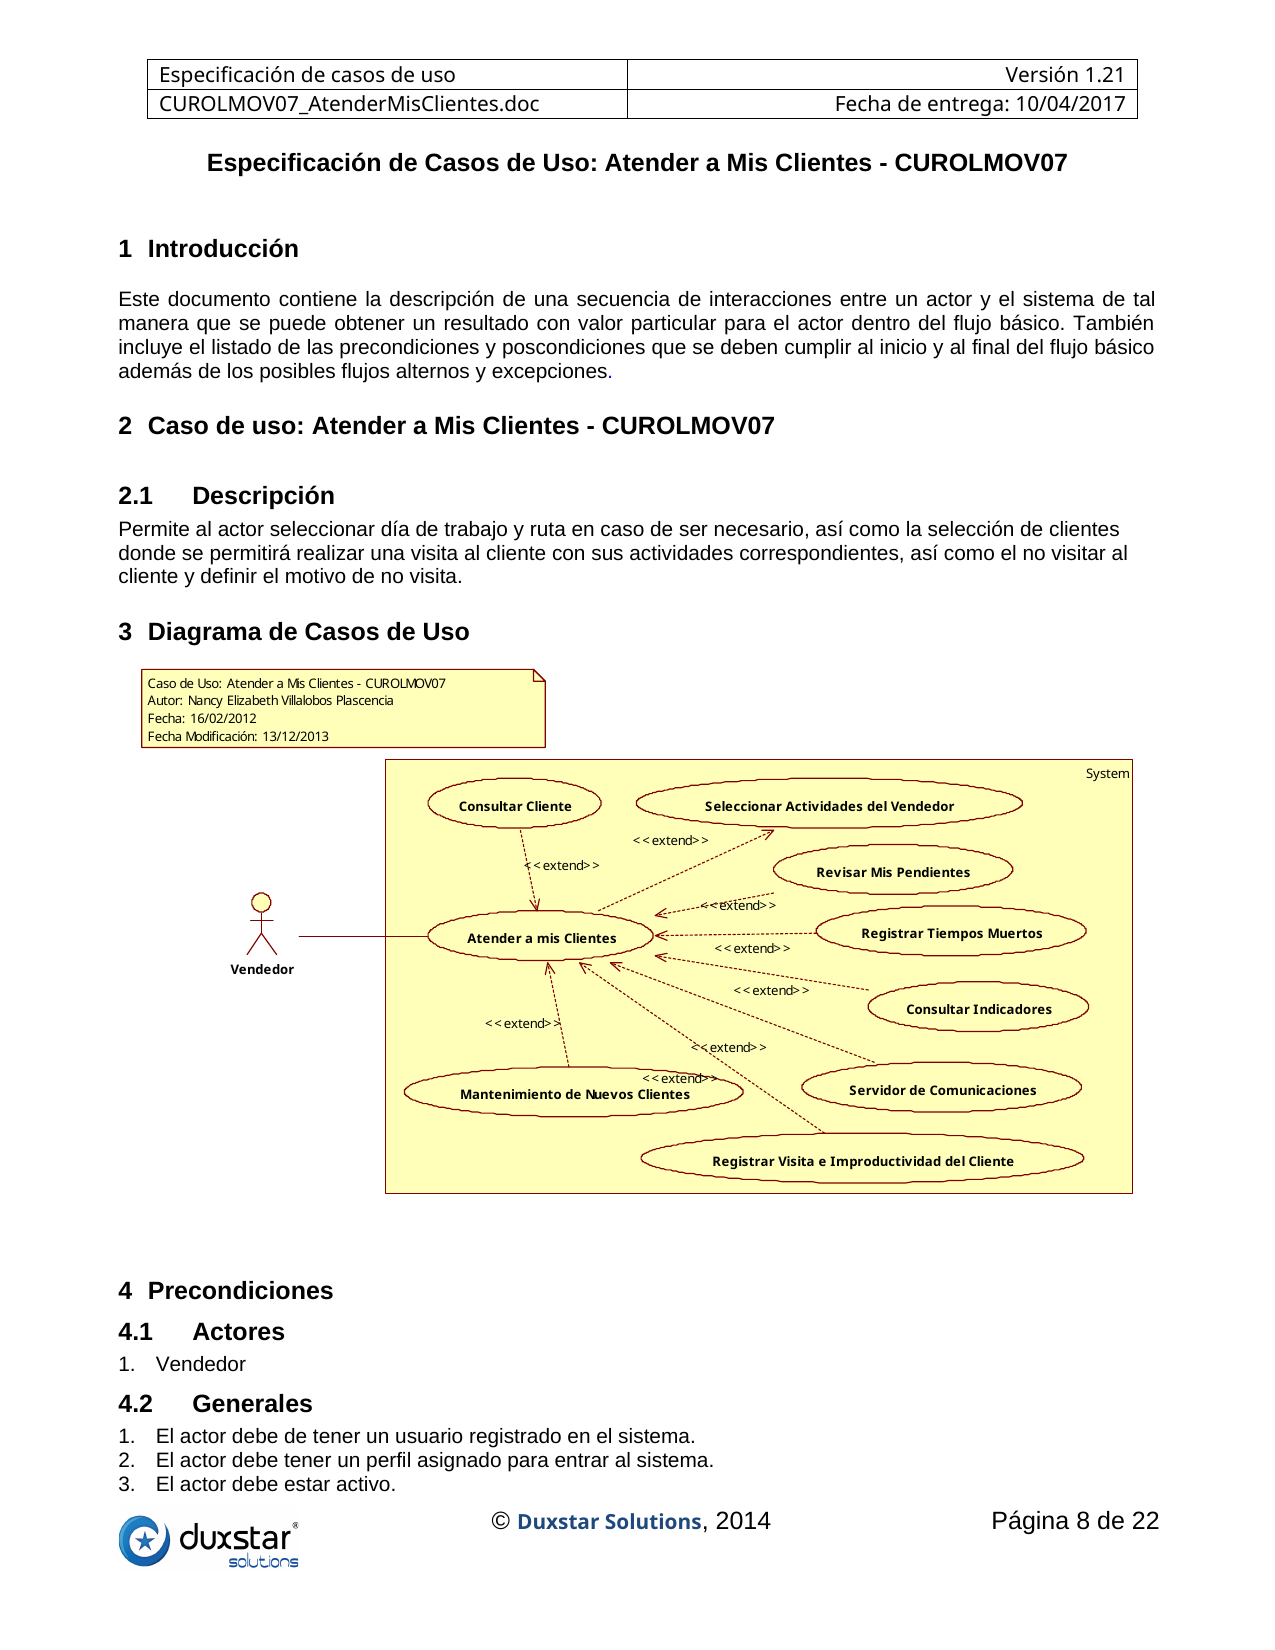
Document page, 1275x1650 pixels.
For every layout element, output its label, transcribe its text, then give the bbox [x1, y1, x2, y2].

list El actor debe estar activo. [118, 1472, 1157, 1496]
list El actor debe de tener un usuario registrado en el sistema. [118, 1424, 1157, 1448]
subtitle Precondiciones [118, 1276, 1157, 1305]
subtitle Introducción [118, 234, 1157, 263]
text Este documento contiene la descripción de una secuencia de interacciones entre un actor y el sistema de tal manera que se puede obtener un resultado con valor particular para el actor dentro del flujo básico. También incluye el listado de las precondiciones y poscondiciones que se deben cumplir al inicio y al final del flujo básico además de los posibles flujos alternos y excepciones. [118, 287, 1157, 383]
subtitle Descripción [118, 481, 1157, 510]
subtitle Diagrama de Casos de Uso [118, 617, 1157, 646]
picture [118, 1506, 299, 1571]
subtitle Caso de uso: Atender a Mis Clientes - CUROLMOV07 [118, 411, 1157, 440]
list Vendedor [118, 1352, 1157, 1376]
subtitle Actores [118, 1317, 1157, 1346]
subtitle Especificación de Casos de Uso: Atender a Mis Clientes - CUROLMOV07 [118, 148, 1157, 177]
list El actor debe tener un perfil asignado para entrar al sistema. [118, 1448, 1157, 1472]
subtitle Generales [118, 1389, 1157, 1417]
text Permite al actor seleccionar día de trabajo y ruta en caso de ser necesario, así como la selección de clientes donde se permitirá realizar una visita al cliente con sus actividades correspondientes, así como el no visitar al cliente y definir el motivo de no visita. [118, 516, 1157, 588]
